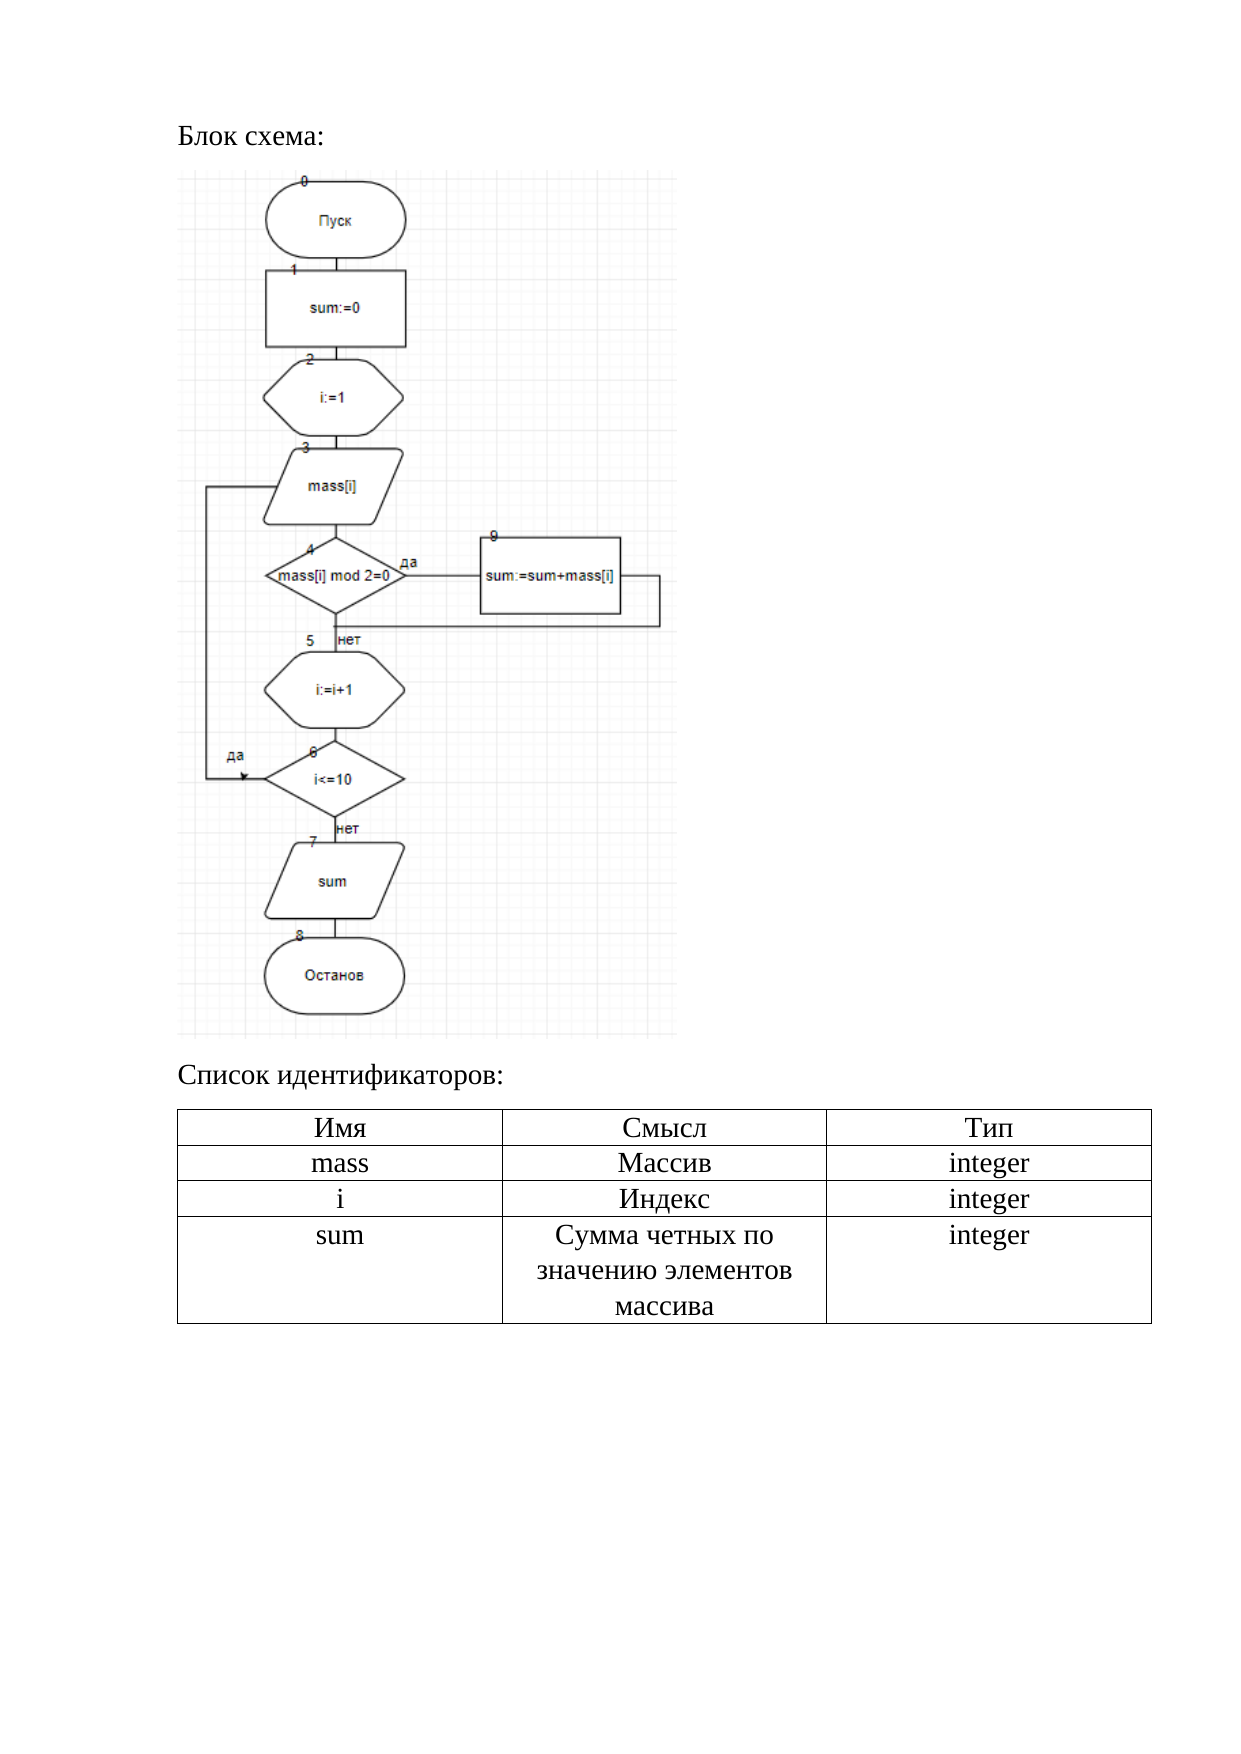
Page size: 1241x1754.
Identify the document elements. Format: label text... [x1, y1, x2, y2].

table_cell i [178, 1181, 502, 1216]
table_cell integer [827, 1146, 1151, 1180]
text Список идентификаторов: [177, 1057, 1152, 1090]
table_cell integer [827, 1217, 1151, 1322]
table_cell integer [827, 1181, 1151, 1216]
table_header Имя [178, 1110, 502, 1144]
table_cell Сумма четных по значению элементов массива [503, 1217, 826, 1322]
text Блок схема: [177, 118, 1152, 152]
table_header Смысл [503, 1110, 826, 1144]
table_cell sum [178, 1217, 502, 1322]
table_header Тип [827, 1110, 1151, 1144]
table_cell Массив [503, 1146, 826, 1180]
table_cell Индекс [503, 1181, 826, 1216]
table_cell mass [178, 1146, 502, 1180]
picture [177, 170, 677, 1039]
